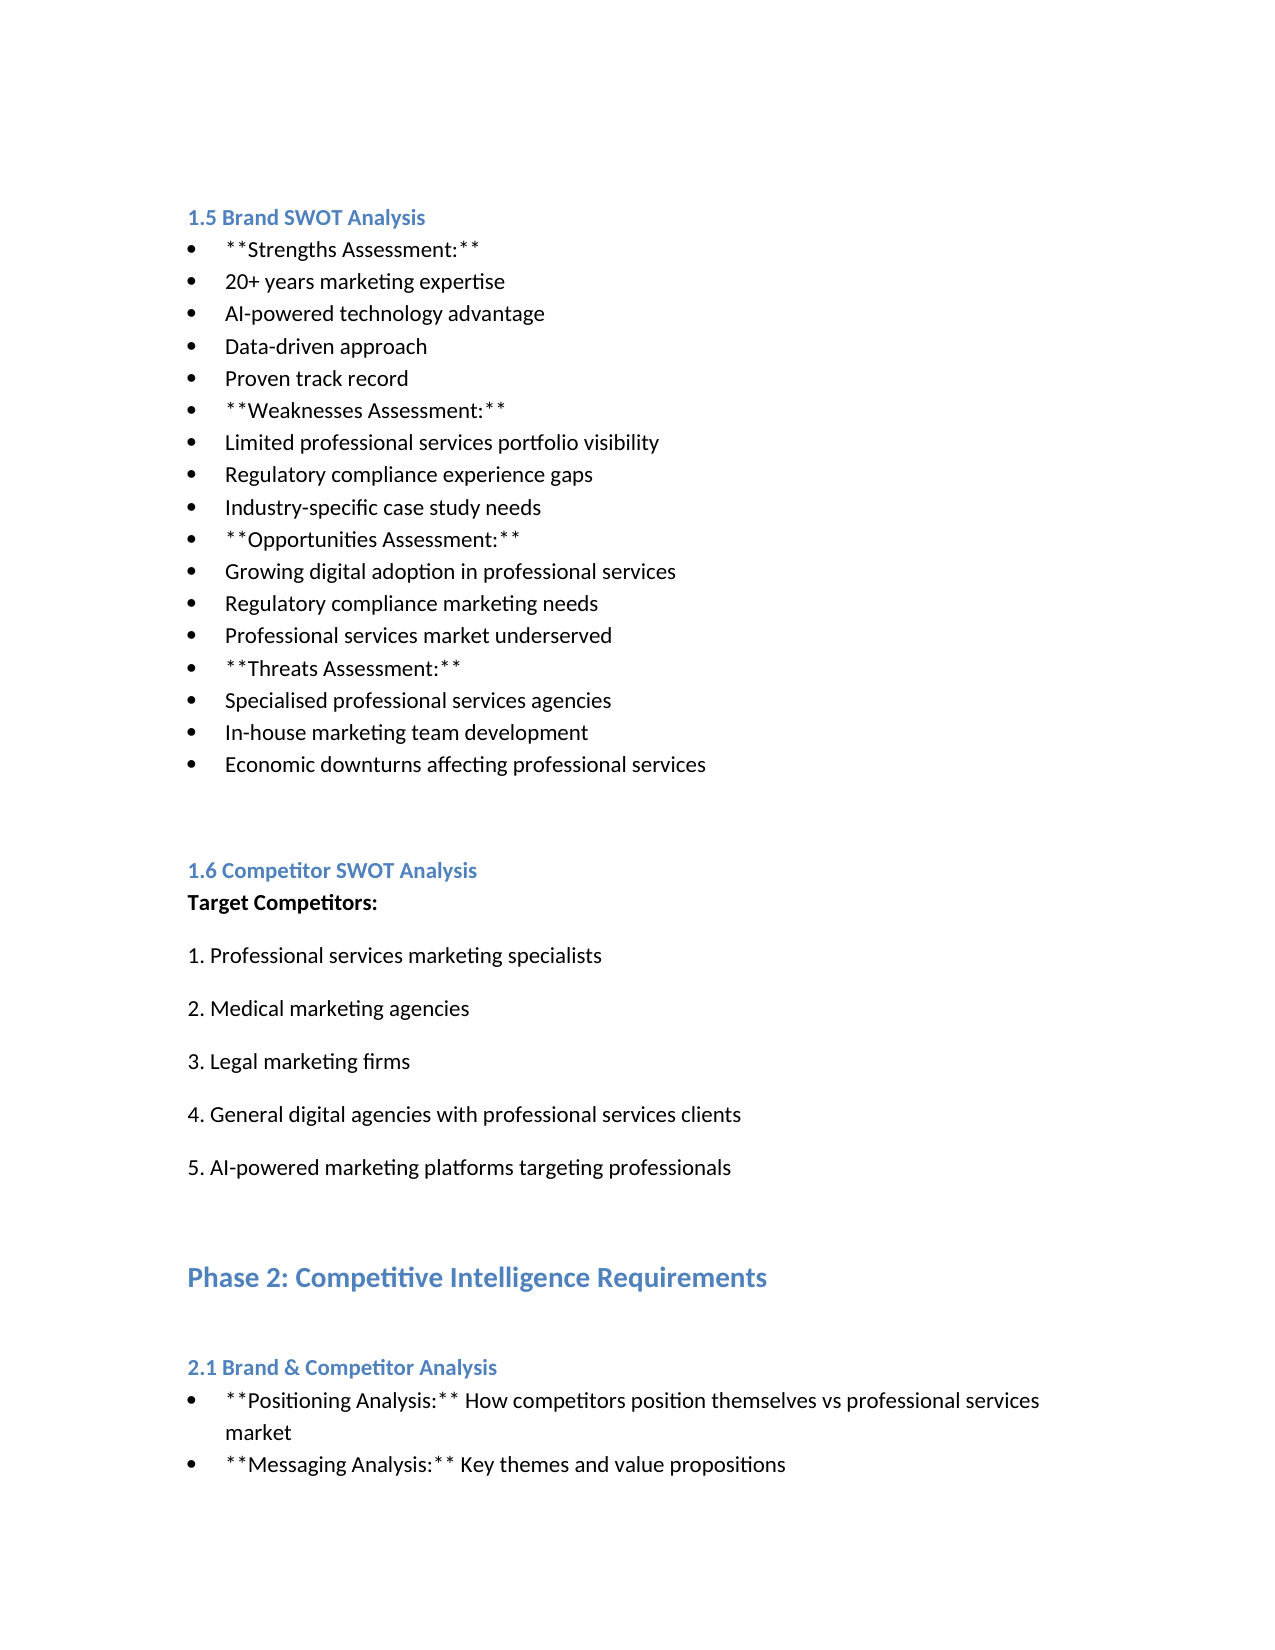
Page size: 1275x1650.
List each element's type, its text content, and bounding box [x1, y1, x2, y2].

list Professional services market underserved [187, 621, 1087, 649]
list **Strengths Assessment:** [187, 235, 1087, 263]
list Regulatory compliance experience gaps [187, 461, 1087, 488]
list Growing digital adoption in professional services [187, 557, 1087, 585]
text 3. Legal marketing firms [187, 1047, 1087, 1076]
list Regulatory compliance marketing needs [187, 589, 1087, 617]
list Data-driven approach [187, 332, 1087, 360]
list **Weaknesses Assessment:** [187, 396, 1087, 424]
text Target Competitors: [187, 888, 1087, 916]
list Proven track record [187, 364, 1087, 392]
list Limited professional services portfolio visibility [187, 428, 1087, 456]
subtitle Phase 2: Competitive Intelligence Requirements [187, 1259, 1087, 1295]
text 4. General digital agencies with professional services clients [187, 1101, 1087, 1128]
list **Threats Assessment:** [187, 654, 1087, 682]
text 1. Professional services marketing specialists [187, 941, 1087, 969]
list Specialised professional services agencies [187, 686, 1087, 714]
text 5. AI-powered marketing platforms targeting professionals [187, 1153, 1087, 1182]
list **Messaging Analysis:** Key themes and value propositions [187, 1450, 1087, 1478]
subtitle 1.5 Brand SWOT Analysis [187, 203, 1087, 231]
subtitle 1.6 Competitor SWOT Analysis [187, 856, 1087, 884]
list In-house marketing team development [187, 718, 1087, 746]
list 20+ years marketing expertise [187, 267, 1087, 295]
list Economic downturns affecting professional services [187, 750, 1087, 778]
list AI-powered technology advantage [187, 299, 1087, 328]
list **Opportunities Assessment:** [187, 525, 1087, 553]
subtitle 2.1 Brand & Competitor Analysis [187, 1353, 1087, 1382]
text 2. Medical marketing agencies [187, 994, 1087, 1022]
list Industry-specific case study needs [187, 493, 1087, 521]
list **Positioning Analysis:** How competitors position themselves vs professional services market [187, 1386, 1087, 1446]
